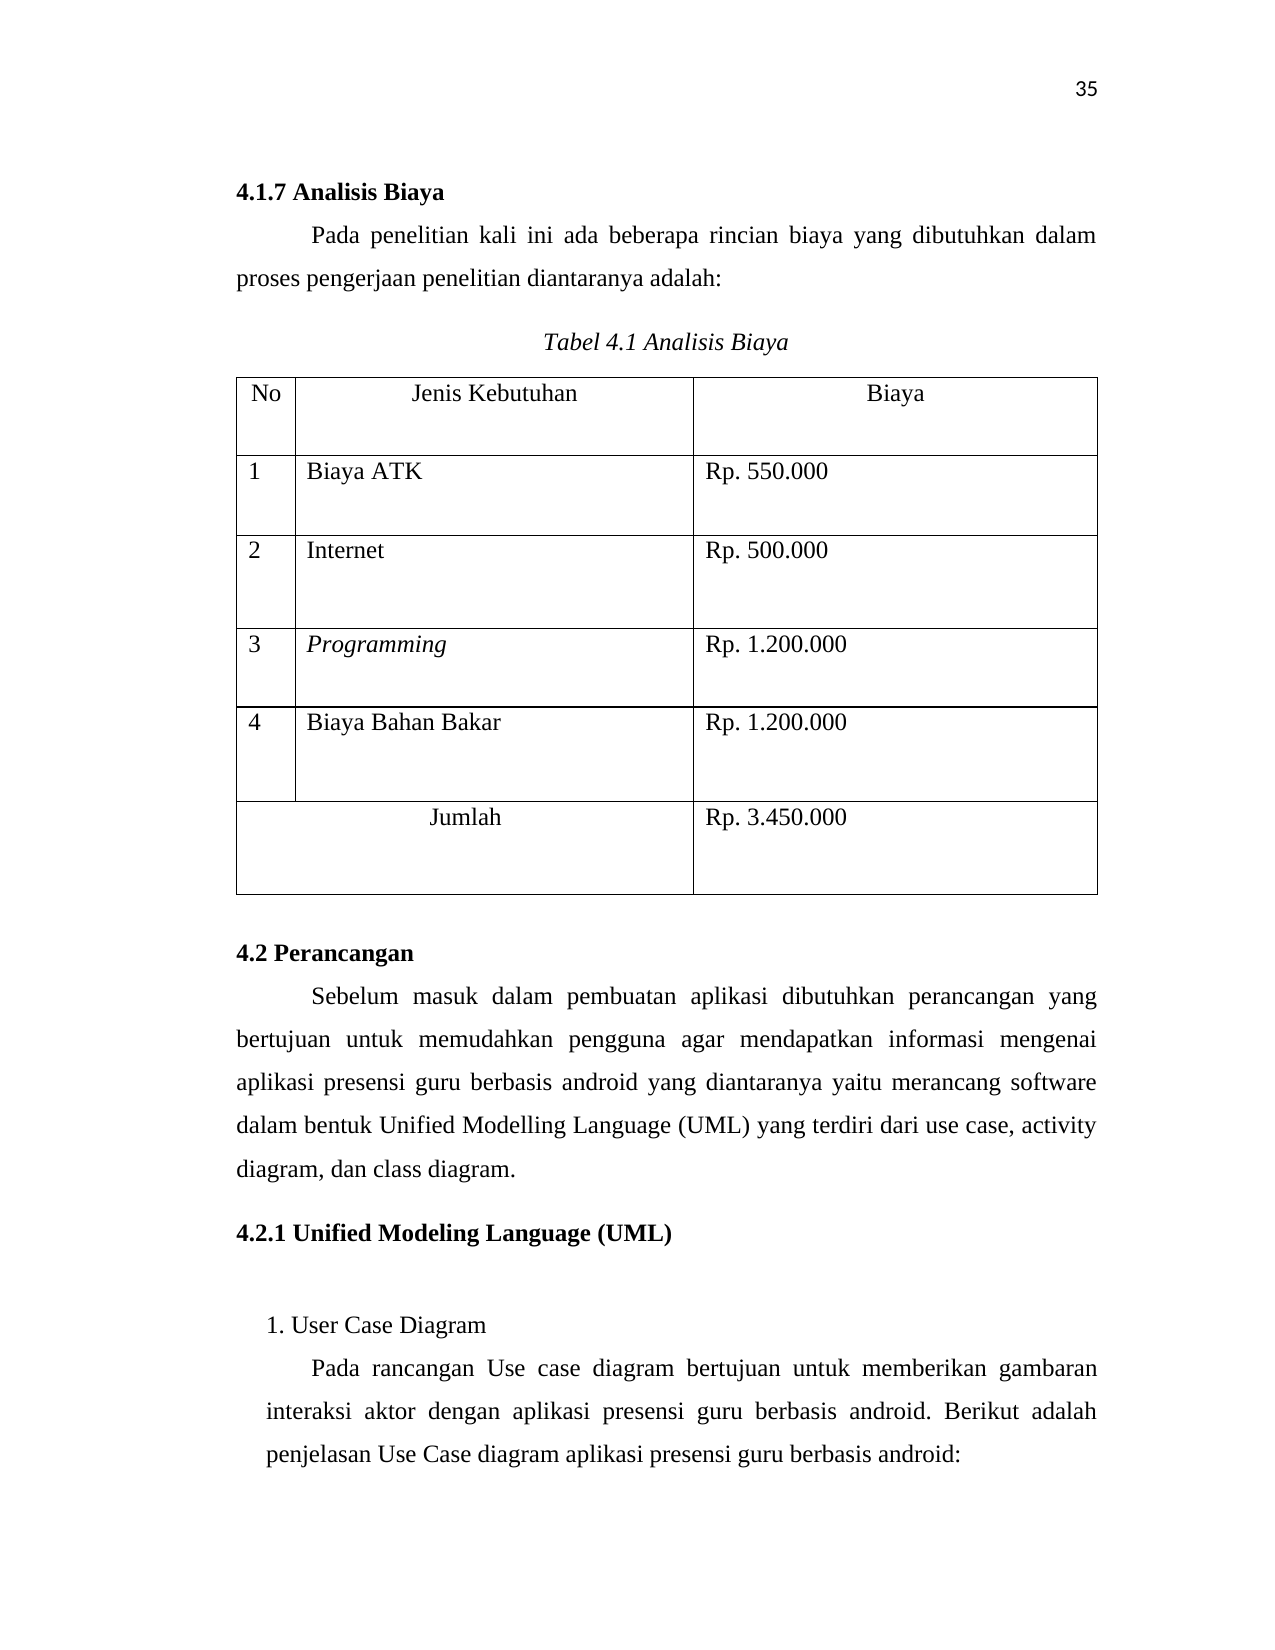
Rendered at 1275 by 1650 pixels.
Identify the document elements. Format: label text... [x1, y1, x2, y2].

table_cell Programming [296, 629, 693, 706]
table_cell 1 [237, 456, 295, 534]
subtitle 4.1.7 Analisis Biaya [236, 177, 1098, 206]
table_cell Rp. 550.000 [694, 456, 1097, 534]
text Pada penelitian kali ini ada beberapa rincian biaya yang dibutuhkan dalam proses pengerjaan penelitian diantaranya adalah: [236, 220, 1098, 292]
text Sebelum masuk dalam pembuatan aplikasi dibutuhkan perancangan yang bertujuan untuk memudahkan pengguna agar mendapatkan informasi mengenai aplikasi presensi guru berbasis android yang diantaranya yaitu merancang software dalam bentuk Unified Modelling Language (UML) yang terdiri dari use case, activity diagram, dan class diagram. [236, 981, 1098, 1182]
table_header Jenis Kebutuhan [296, 378, 693, 455]
table_cell Rp. 1.200.000 [694, 708, 1097, 801]
table_cell Biaya ATK [296, 456, 693, 534]
text Tabel 4.1 Analisis Biaya [236, 327, 1098, 356]
table_cell 4 [237, 708, 295, 801]
table_cell Biaya Bahan Bakar [296, 708, 693, 801]
table_cell 3 [237, 629, 295, 706]
table_cell Rp. 500.000 [694, 536, 1097, 628]
table_cell 2 [237, 536, 295, 628]
table_cell Jumlah [237, 802, 693, 894]
table_cell Rp. 3.450.000 [694, 802, 1097, 894]
text 1. User Case Diagram [266, 1310, 1098, 1338]
table_cell Internet [296, 536, 693, 628]
text Pada rancangan Use case diagram bertujuan untuk memberikan gambaran interaksi aktor dengan aplikasi presensi guru berbasis android. Berikut adalah penjelasan Use Case diagram aplikasi presensi guru berbasis android: [266, 1353, 1098, 1468]
table_header No [237, 378, 295, 455]
subtitle 4.2 Perancangan [236, 938, 1098, 967]
table_cell Rp. 1.200.000 [694, 629, 1097, 706]
subtitle 4.2.1 Unified Modeling Language (UML) [236, 1218, 1098, 1246]
table_header Biaya [694, 378, 1097, 455]
